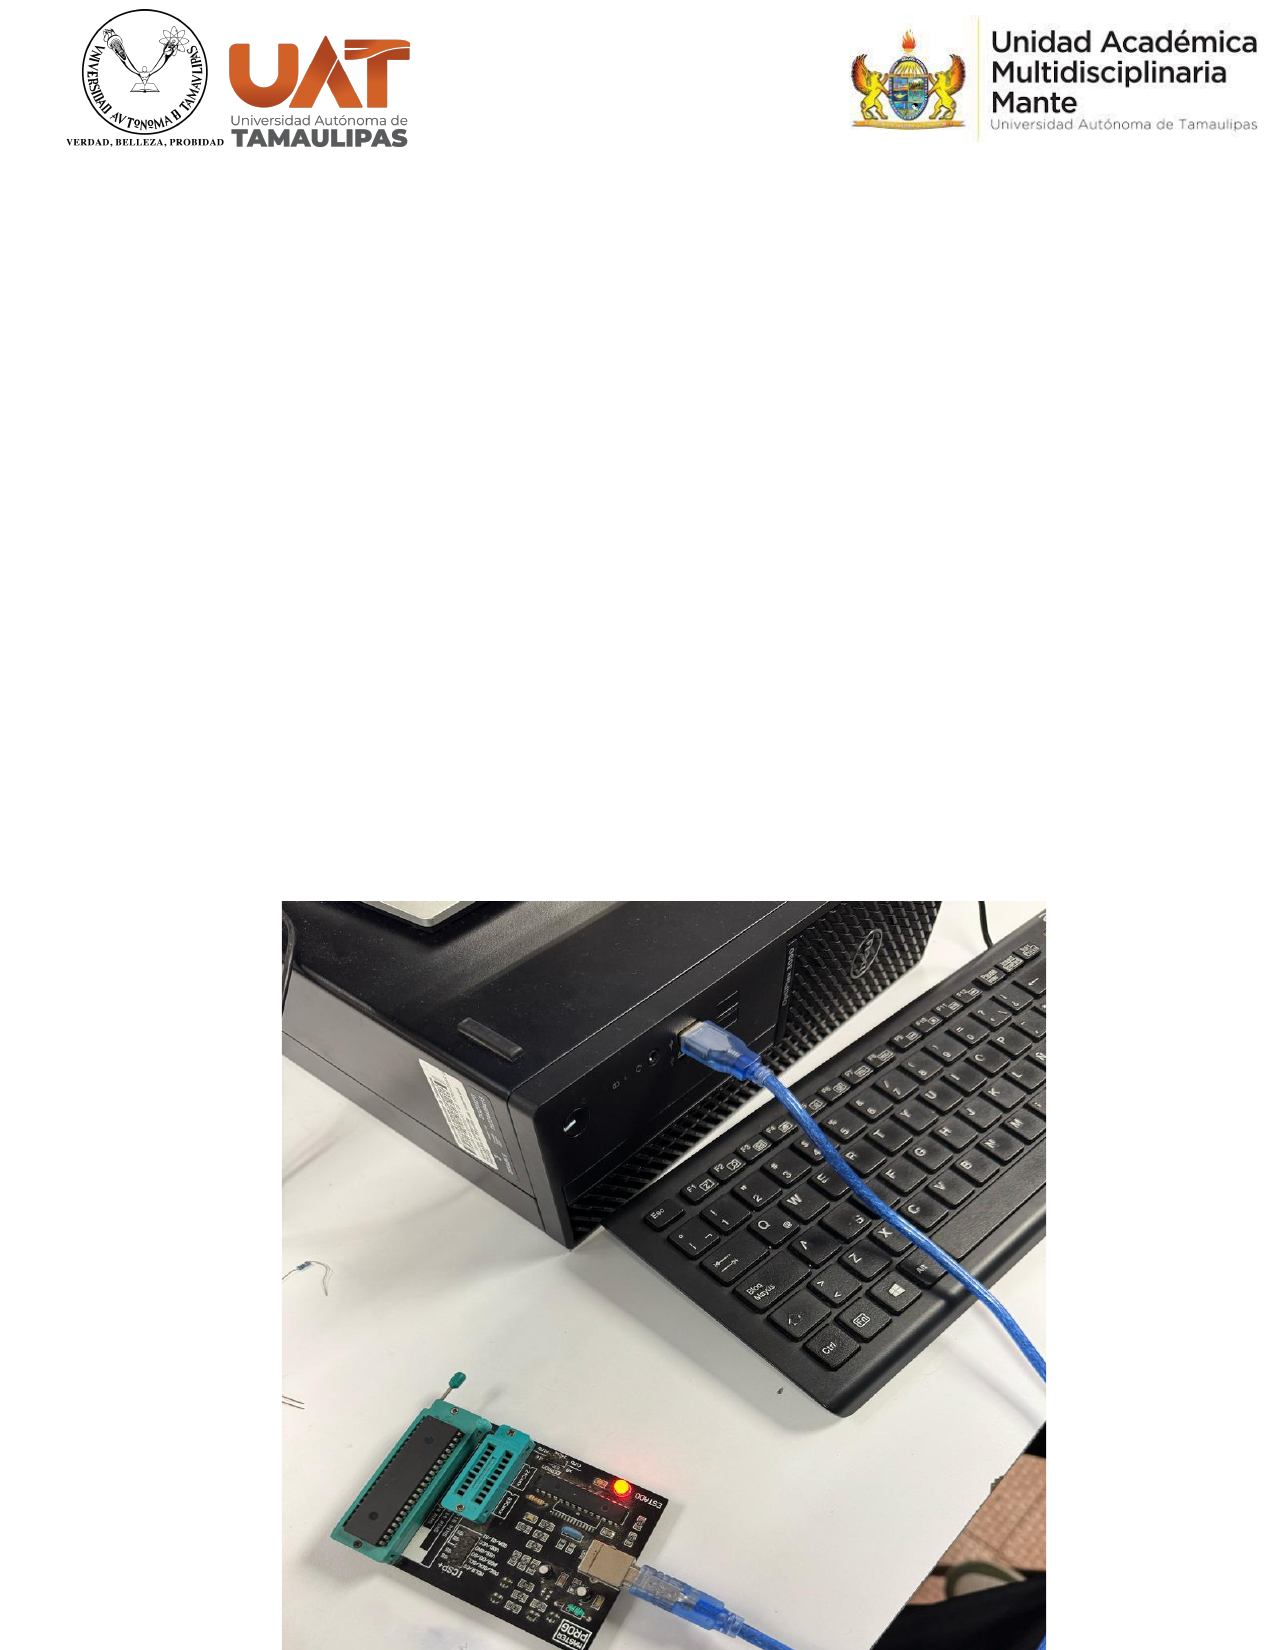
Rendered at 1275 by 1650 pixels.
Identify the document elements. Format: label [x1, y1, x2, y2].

picture [66, 9, 411, 147]
picture [849, 15, 1259, 143]
picture [281, 957, 1047, 1650]
